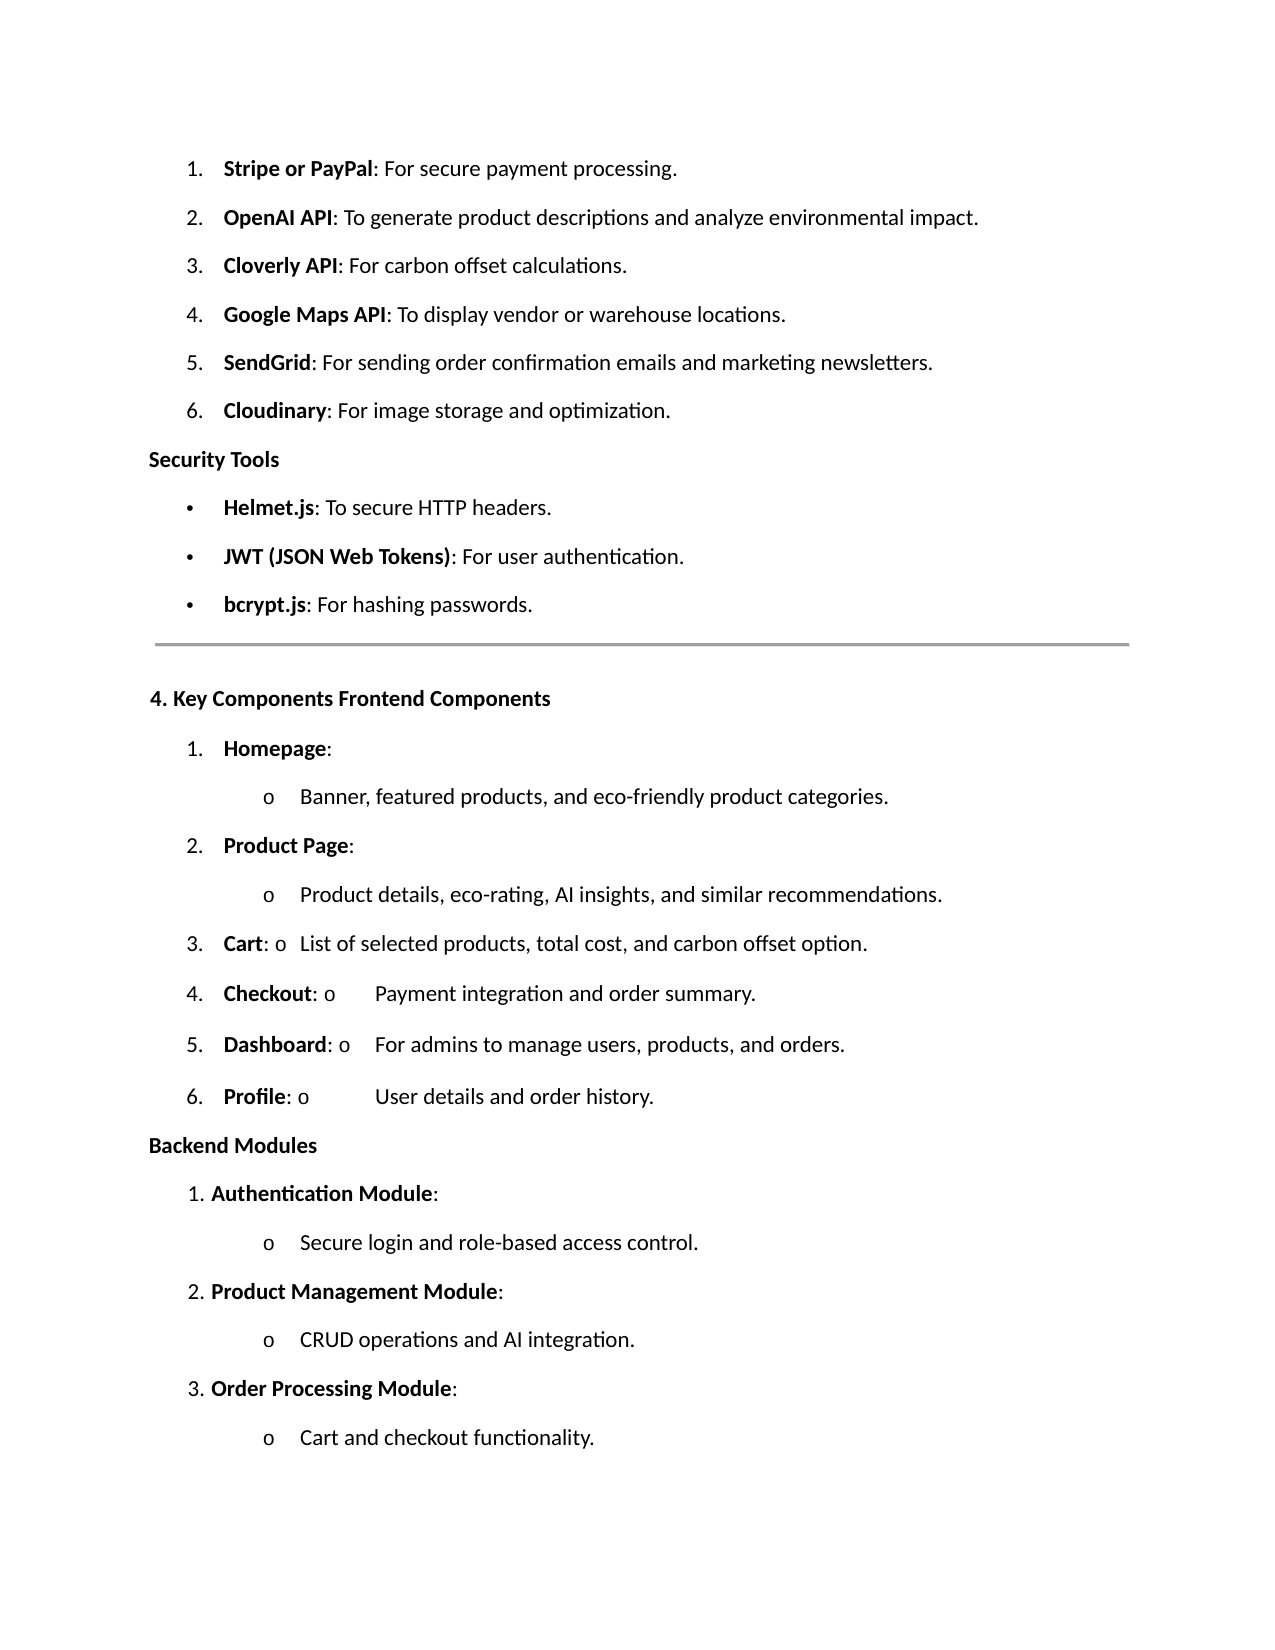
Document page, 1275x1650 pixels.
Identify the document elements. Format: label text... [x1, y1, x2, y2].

list Cart: o List of selected products, total cost, and carbon offset option. [186, 929, 1126, 957]
text Backend Modules [148, 1131, 1130, 1159]
list Stripe or PayPal: For secure payment processing. [186, 154, 1126, 182]
list Product details, eco-rating, AI insights, and similar recommendations. [262, 880, 1126, 908]
list Secure login and role-based access control. [262, 1228, 1126, 1257]
text 1. Authentication Module: [187, 1179, 1130, 1208]
list CRUD operations and AI integration. [262, 1325, 1126, 1354]
list Key Components Frontend Components [150, 684, 1130, 712]
text 2. Product Management Module: [187, 1277, 1130, 1305]
list OpenAI API: To generate product descriptions and analyze environmental impact. [186, 203, 1126, 231]
list Cloudinary: For image storage and optimization. [186, 397, 1126, 425]
list Homepage: [186, 734, 1126, 762]
list SendGrid: For sending order confirmation emails and marketing newsletters. [186, 348, 1126, 376]
list Helmet.js: To secure HTTP headers. [186, 493, 1126, 522]
list Profile: o User details and order history. [186, 1082, 1126, 1110]
list Cloverly API: For carbon offset calculations. [186, 251, 1126, 279]
list bcrypt.js: For hashing passwords. [186, 590, 1126, 618]
list Checkout: o Payment integration and order summary. [186, 979, 1126, 1008]
list Product Page: [186, 831, 1126, 859]
list Google Maps API: To display vendor or warehouse locations. [186, 300, 1126, 328]
list Cart and checkout functionality. [262, 1423, 1126, 1451]
list Banner, featured products, and eco-friendly product categories. [262, 782, 1126, 811]
text 3. Order Processing Module: [187, 1374, 1130, 1402]
list JWT (JSON Web Tokens): For user authentication. [186, 542, 1126, 570]
list Dashboard: o For admins to manage users, products, and orders. [186, 1031, 1126, 1059]
text Security Tools [148, 445, 1130, 473]
